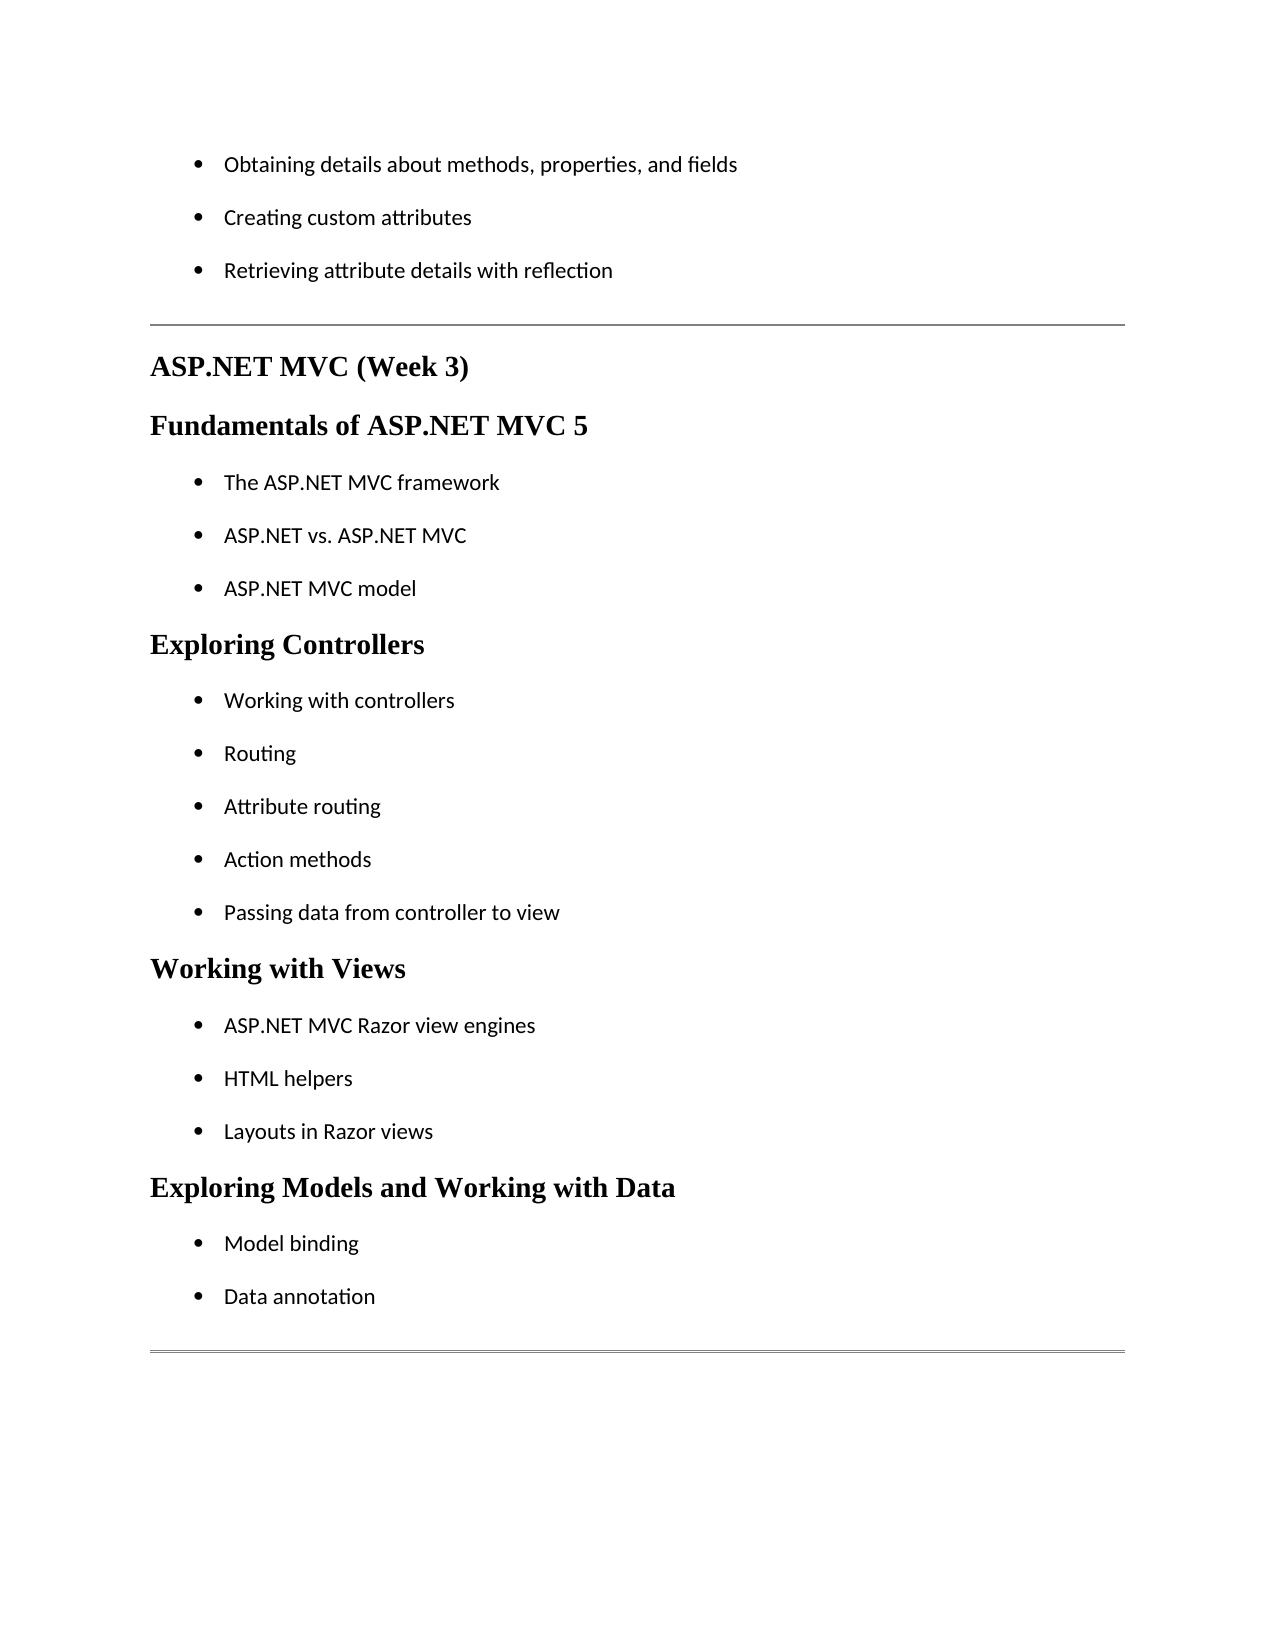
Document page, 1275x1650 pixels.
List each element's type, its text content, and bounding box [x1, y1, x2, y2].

subtitle ASP.NET MVC (Week 3) [150, 349, 1125, 383]
list Layouts in Razor views [194, 1117, 1125, 1145]
list Retrieving attribute details with reflection [194, 256, 1125, 284]
subtitle Fundamentals of ASP.NET MVC 5 [150, 408, 1125, 442]
list Model binding [194, 1229, 1125, 1257]
list Creating custom attributes [194, 203, 1125, 231]
list Working with controllers [194, 686, 1125, 714]
subtitle Working with Views [150, 951, 1125, 985]
list ASP.NET MVC model [194, 574, 1125, 602]
list Obtaining details about methods, properties, and fields [194, 150, 1125, 178]
list ASP.NET vs. ASP.NET MVC [194, 521, 1125, 549]
list Routing [194, 739, 1125, 767]
subtitle Exploring Models and Working with Data [150, 1170, 1125, 1203]
list ASP.NET MVC Razor view engines [194, 1011, 1125, 1039]
list Passing data from controller to view [194, 898, 1125, 926]
list Attribute routing [194, 792, 1125, 820]
list The ASP.NET MVC framework [194, 468, 1125, 496]
list Data annotation [194, 1282, 1125, 1310]
list HTML helpers [194, 1064, 1125, 1092]
subtitle Exploring Controllers [150, 627, 1125, 660]
list Action methods [194, 845, 1125, 873]
